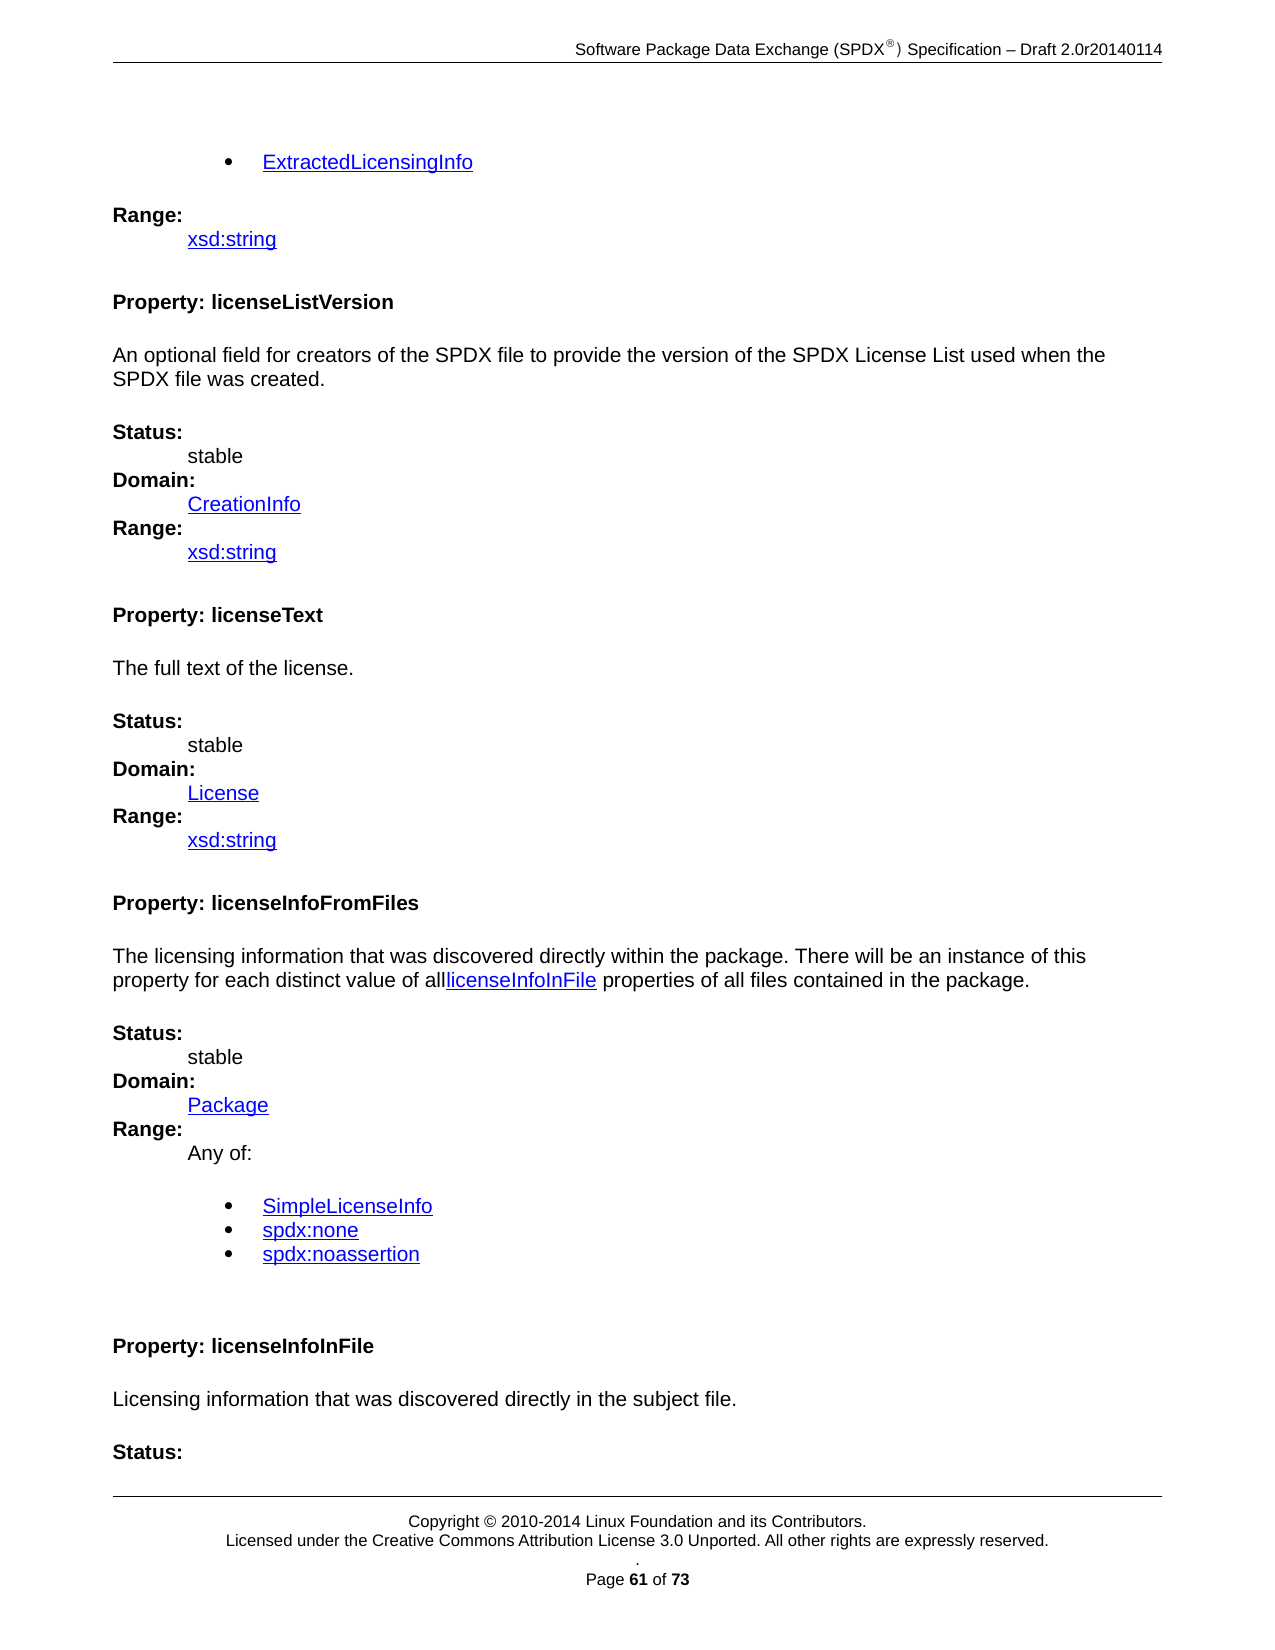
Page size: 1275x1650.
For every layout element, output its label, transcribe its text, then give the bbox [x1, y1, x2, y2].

text xsd:string [187, 540, 1162, 564]
text Package [187, 1093, 1162, 1117]
subtitle Property: licenseInfoFromFiles [112, 894, 1162, 915]
subtitle Property: licenseListVersion [112, 293, 1162, 314]
text CreationInfo [187, 492, 1162, 516]
text Status: [112, 1440, 1162, 1464]
text Domain: [112, 468, 1162, 492]
text An optional field for creators of the SPDX file to provide the version of the SPDX License List used when the SPDX file was created. [112, 343, 1162, 391]
subtitle Property: licenseText [112, 605, 1162, 626]
text Range: [112, 203, 1162, 227]
text Range: [112, 1117, 1162, 1141]
text xsd:string [187, 227, 1162, 251]
text Range: [112, 804, 1162, 828]
text Any of: [187, 1141, 1162, 1165]
text The licensing information that was discovered directly within the package. There will be an instance of this property for each distinct value of alllicenseInfoInFile properties of all files contained in the package. [112, 944, 1162, 992]
text Status: [112, 420, 1162, 444]
text stable [187, 1045, 1162, 1069]
text Domain: [112, 756, 1162, 780]
text stable [187, 732, 1162, 756]
text Status: [112, 1021, 1162, 1045]
list spdx:none [225, 1218, 1162, 1242]
text The full text of the license. [112, 655, 1162, 679]
text Status: [112, 708, 1162, 732]
text xsd:string [187, 828, 1162, 852]
list SimpleLicenseInfo [225, 1194, 1162, 1218]
text Domain: [112, 1069, 1162, 1093]
text stable [187, 444, 1162, 468]
text Range: [112, 516, 1162, 540]
subtitle Property: licenseInfoInFile [112, 1337, 1162, 1358]
text Licensing information that was discovered directly in the subject file. [112, 1387, 1162, 1411]
list spdx:noassertion [225, 1242, 1162, 1266]
text License [187, 780, 1162, 804]
list ExtractedLicensingInfo [225, 150, 1162, 174]
